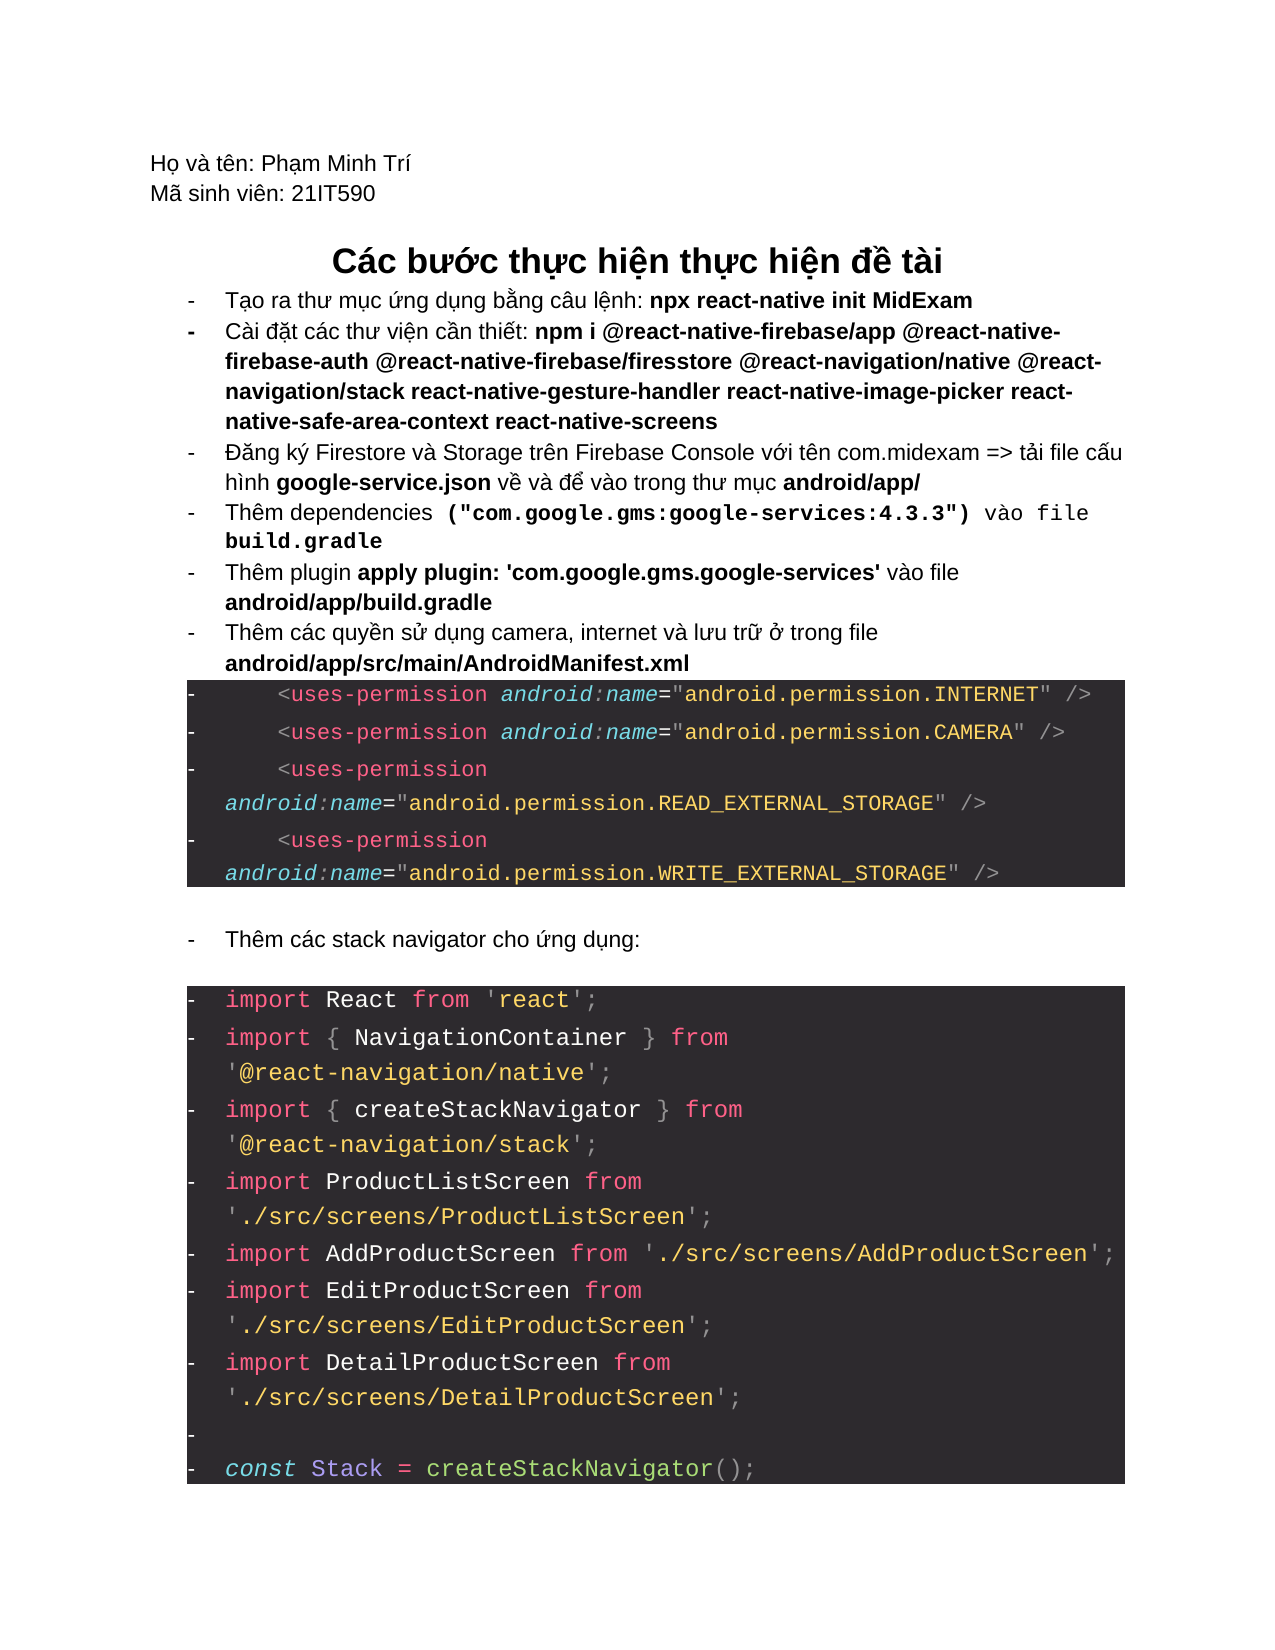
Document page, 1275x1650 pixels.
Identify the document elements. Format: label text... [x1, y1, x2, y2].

list <uses-permission android:name="android.permission.READ_EXTERNAL_STORAGE" /> [187, 755, 1125, 817]
list import ProductListScreen from './src/screens/ProductListScreen'; [187, 1168, 1125, 1232]
text Mã sinh viên: 21IT590 [150, 180, 1125, 207]
list Thêm các stack navigator cho ứng dụng: [187, 926, 1125, 952]
list Tạo ra thư mục ứng dụng bằng câu lệnh: npx react-native init MidExam [187, 287, 1125, 314]
list import DetailProductScreen from './src/screens/DetailProductScreen'; [187, 1349, 1125, 1413]
text Họ và tên: Phạm Minh Trí [150, 150, 1125, 176]
list const Stack = createStackNavigator(); [187, 1455, 1125, 1484]
list Thêm plugin apply plugin: 'com.google.gms.google-services' vào file android/app/build.gradle [187, 559, 1125, 616]
text Các bước thực hiện thực hiện đề tài [150, 241, 1125, 281]
list Đăng ký Firestore và Storage trên Firebase Console với tên com.midexam => tải file cấu hình google-service.json về và để vào trong thư mục android/app/ [187, 438, 1125, 495]
list <uses-permission android:name="android.permission.WRITE_EXTERNAL_STORAGE" /> [187, 826, 1125, 887]
list <uses-permission android:name="android.permission.CAMERA" /> [187, 718, 1125, 746]
list Thêm các quyền sử dụng camera, internet và lưu trữ ở trong file android/app/src/main/AndroidManifest.xml [187, 619, 1125, 676]
list Thêm dependencies ("com.google.gms:google-services:4.3.3") vào file build.gradle [187, 499, 1125, 555]
list import { NavigationContainer } from '@react-navigation/native'; [187, 1023, 1125, 1087]
list import React from 'react'; [187, 986, 1125, 1015]
list import { createStackNavigator } from '@react-navigation/stack'; [187, 1096, 1125, 1159]
list import AddProductScreen from './src/screens/AddProductScreen'; [187, 1240, 1125, 1268]
list import EditProductScreen from './src/screens/EditProductScreen'; [187, 1277, 1125, 1341]
list Cài đặt các thư viện cần thiết: npm i @react-native-firebase/app @react-native-firebase-auth @react-native-firebase/firesstore @react-navigation/native @react-navigation/stack react-native-gesture-handler react-native-image-picker react-native-safe-area-context react-native-screens [187, 318, 1125, 434]
list <uses-permission android:name="android.permission.INTERNET" /> [187, 680, 1125, 708]
